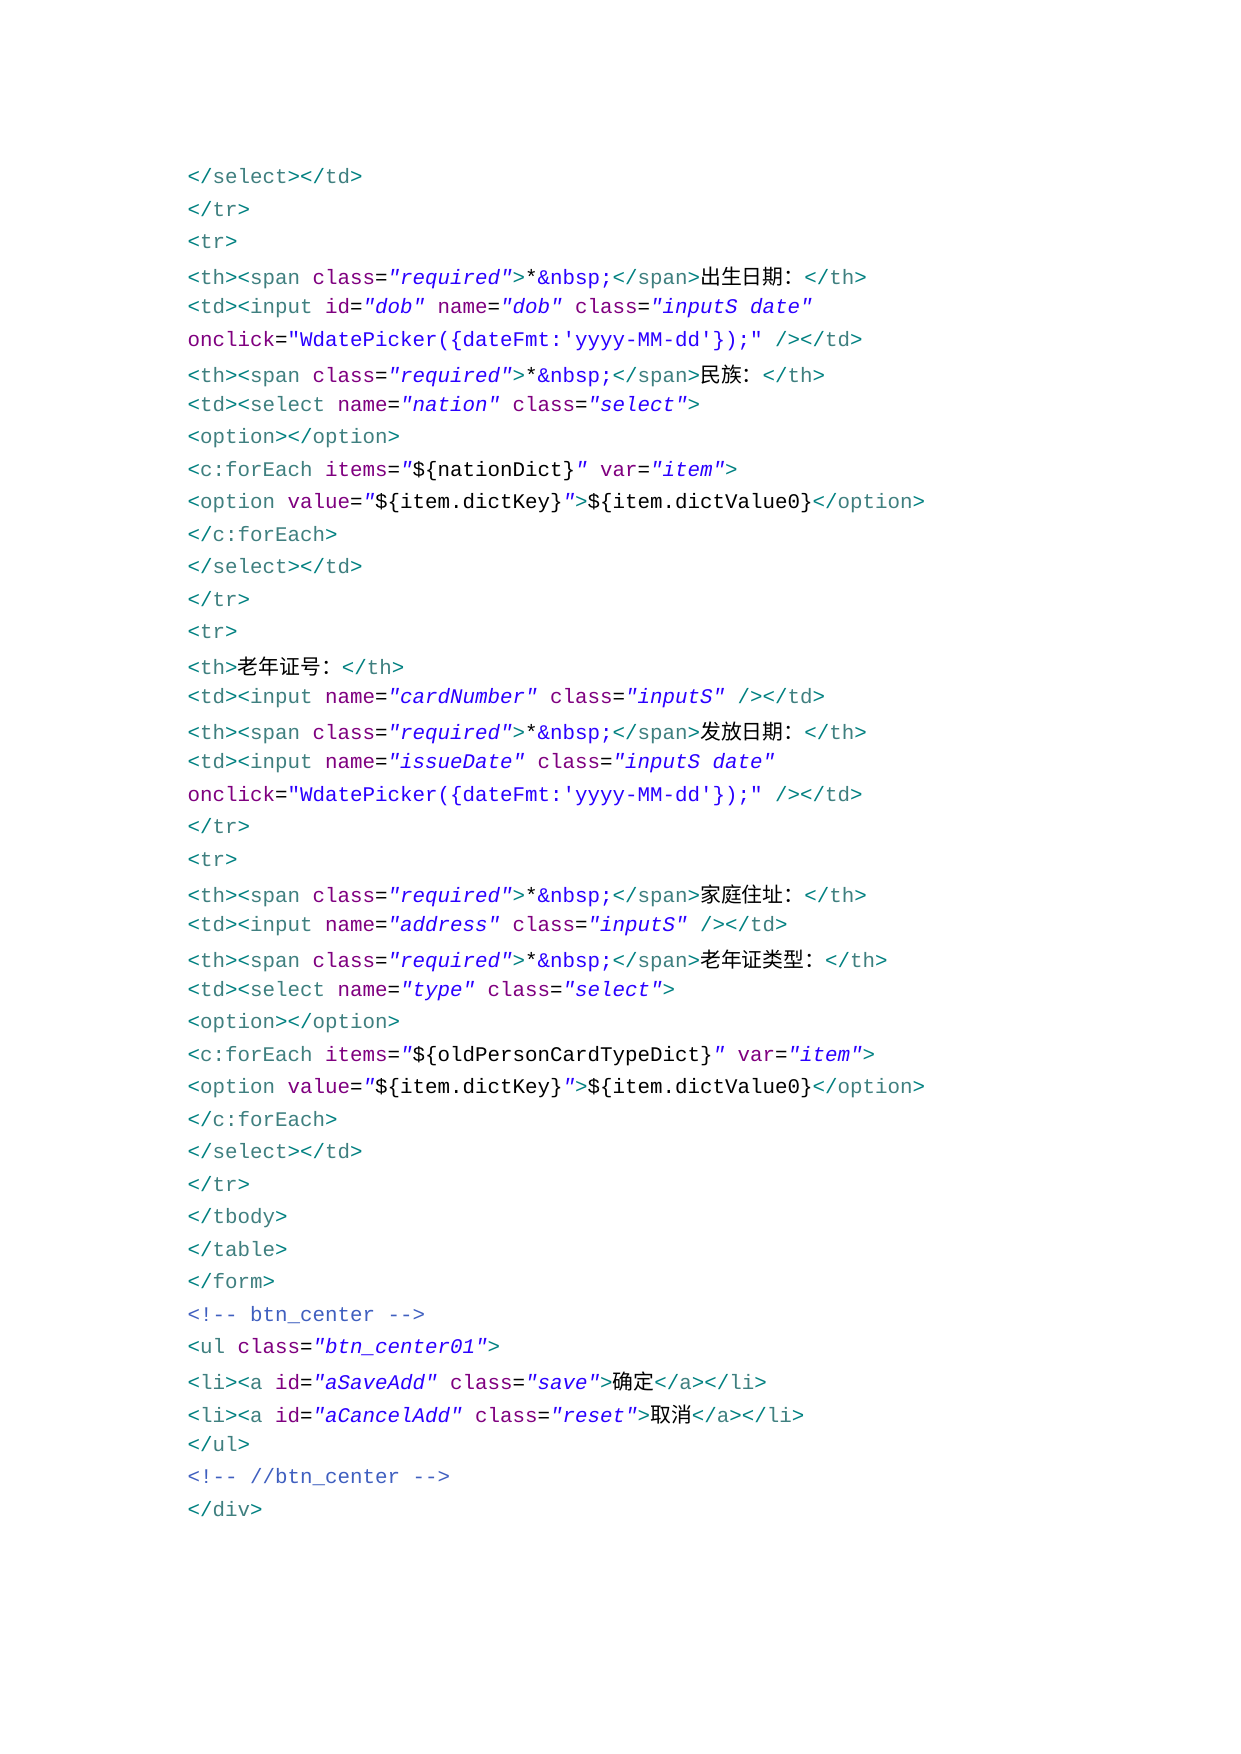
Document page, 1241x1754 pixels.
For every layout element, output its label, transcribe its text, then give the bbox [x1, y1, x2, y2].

text <tr> [187, 227, 1053, 259]
text </select></td> [187, 552, 1053, 584]
text onclick="WdatePicker({dateFmt:'yyyy-MM-dd'});" /></td> [187, 779, 1053, 812]
text </div> [187, 1494, 1053, 1527]
text <!-- btn_center --> [187, 1299, 1053, 1332]
text <option></option> [187, 422, 1053, 454]
text </tr> [187, 194, 1053, 227]
text </ul> [187, 1429, 1053, 1462]
text <option></option> [187, 1007, 1053, 1039]
text <td><input name="issueDate" class="inputS date" [187, 747, 1053, 779]
text <ul class="btn_center01"> [187, 1332, 1053, 1364]
text <th><span class="required">*&nbsp;</span>家庭住址：</th> [187, 877, 1053, 909]
text </tbody> [187, 1202, 1053, 1234]
text onclick="WdatePicker({dateFmt:'yyyy-MM-dd'});" /></td> [187, 324, 1053, 357]
text </c:forEach> [187, 1104, 1053, 1137]
text <th><span class="required">*&nbsp;</span>老年证类型：</th> [187, 942, 1053, 974]
text </tr> [187, 812, 1053, 844]
text <td><input id="dob" name="dob" class="inputS date" [187, 292, 1053, 324]
text <td><select name="nation" class="select"> [187, 389, 1053, 422]
text </form> [187, 1267, 1053, 1299]
text </tr> [187, 584, 1053, 617]
text <!-- //btn_center --> [187, 1462, 1053, 1494]
text <tr> [187, 617, 1053, 649]
text <option value="${item.dictKey}">${item.dictValue0}</option> [187, 1072, 1053, 1104]
text </select></td> [187, 1137, 1053, 1169]
text <option value="${item.dictKey}">${item.dictValue0}</option> [187, 487, 1053, 519]
text <li><a id="aCancelAdd" class="reset">取消</a></li> [187, 1397, 1053, 1429]
text <td><input name="cardNumber" class="inputS" /></td> [187, 682, 1053, 714]
text <c:forEach items="${oldPersonCardTypeDict}" var="item"> [187, 1039, 1053, 1072]
text <tr> [187, 844, 1053, 877]
text <th>老年证号：</th> [187, 649, 1053, 682]
text <th><span class="required">*&nbsp;</span>民族：</th> [187, 357, 1053, 389]
text </c:forEach> [187, 519, 1053, 552]
text </table> [187, 1234, 1053, 1267]
text <c:forEach items="${nationDict}" var="item"> [187, 454, 1053, 487]
text <td><input name="address" class="inputS" /></td> [187, 909, 1053, 942]
text <td><select name="type" class="select"> [187, 974, 1053, 1007]
text <li><a id="aSaveAdd" class="save">确定</a></li> [187, 1364, 1053, 1397]
text </select></td> [187, 162, 1053, 194]
text </tr> [187, 1169, 1053, 1202]
text <th><span class="required">*&nbsp;</span>发放日期：</th> [187, 714, 1053, 747]
text <th><span class="required">*&nbsp;</span>出生日期：</th> [187, 259, 1053, 292]
